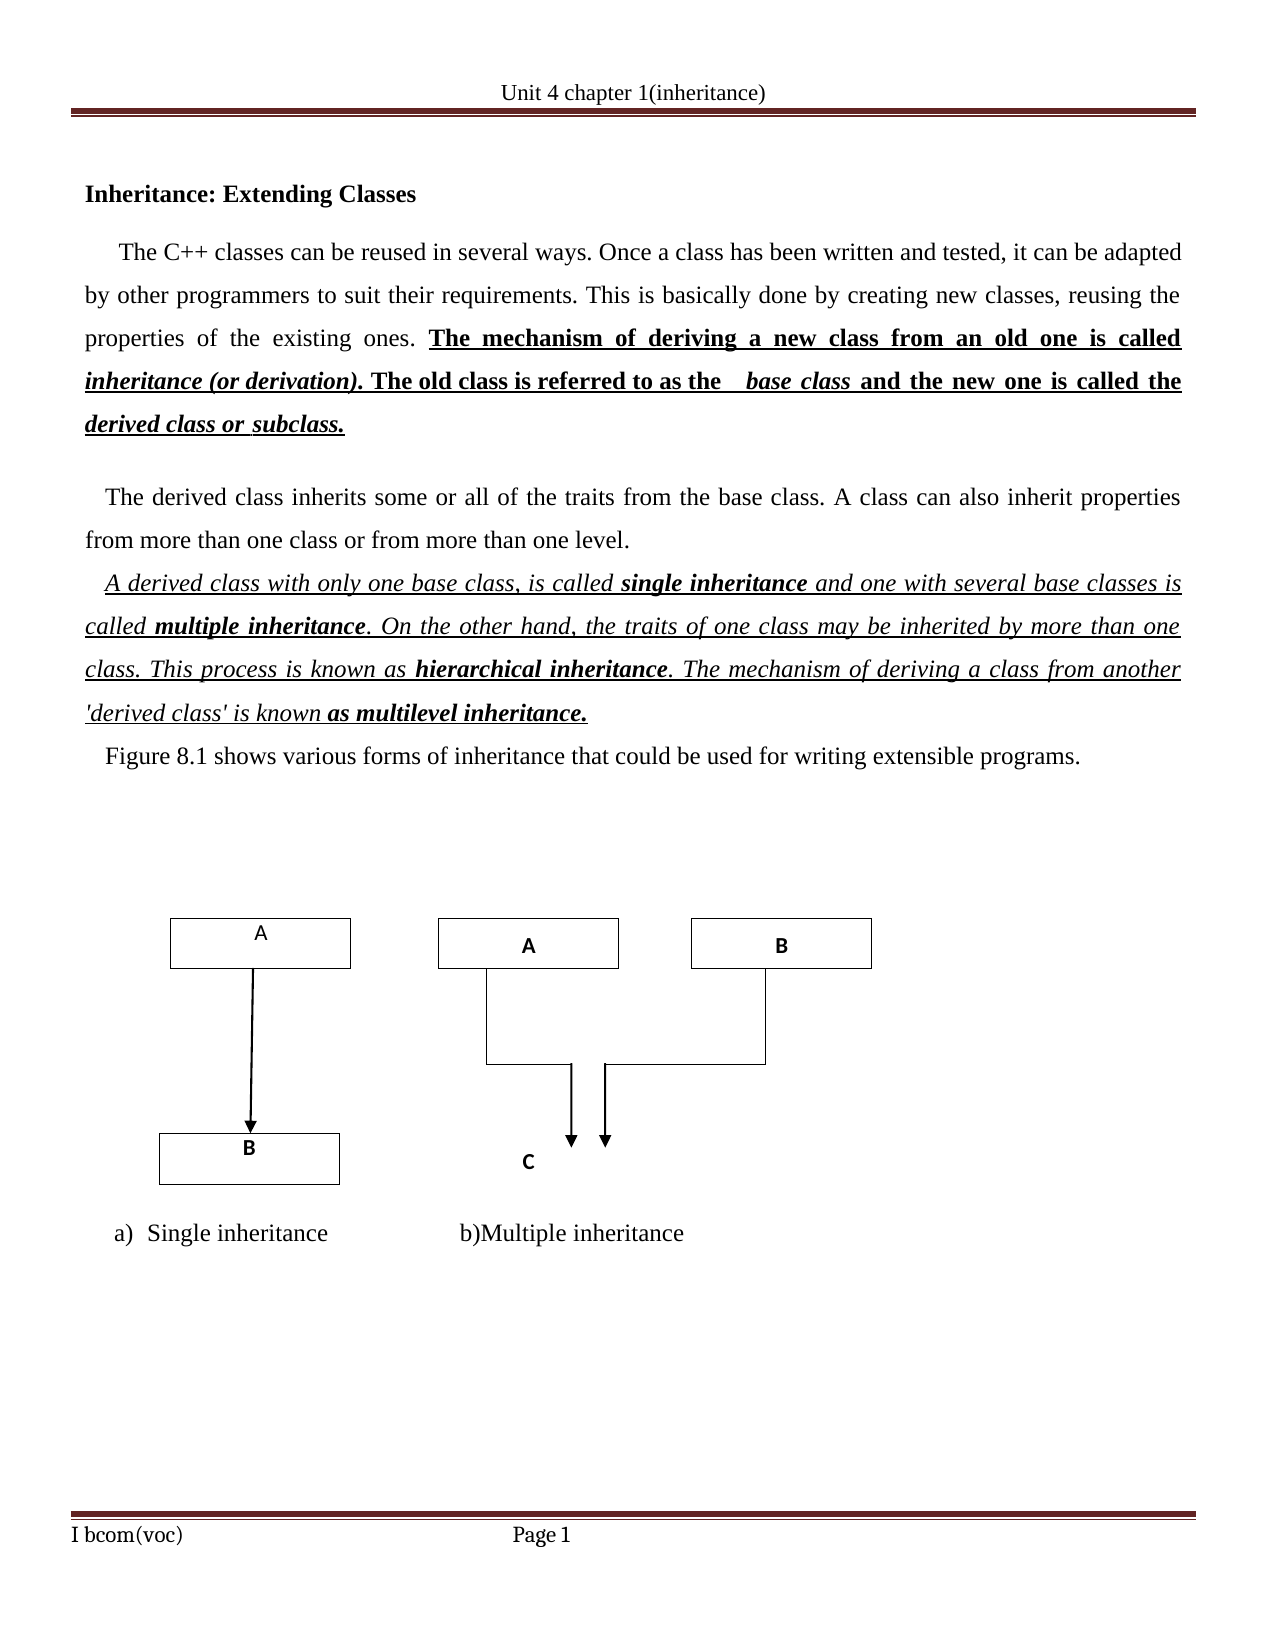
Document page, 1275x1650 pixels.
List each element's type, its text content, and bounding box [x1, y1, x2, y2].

text A derived class with only one base class, is called single inheritance and one with several base classes is called multiple inheritance. On the other hand, the traits of one class may be inherited by more than one class. This process is known as hierarchical inheritance. The mechanism of deriving a class from another 'derived class' is known as multilevel inheritance. [85, 568, 1182, 726]
subtitle Inheritance: Extending Classes [84, 179, 1196, 208]
text a) Single inheritance b)Multiple inheritance [114, 1218, 1196, 1247]
text Figure 8.1 shows various forms of inheritance that could be used for writing extensible programs. [85, 741, 1181, 770]
text The C++ classes can be reused in several ways. Once a class has been written and tested, it can be adapted by other programmers to suit their requirements. This is basically done by creating new classes, reusing the properties of the existing ones. The mechanism of deriving a new class from an old one is called inheritance (or derivation). The old class is referred to as the base class and the new one is called the derived class or subclass. [84, 237, 1182, 391]
text The C++ classes can be reused in several ways. Once a class has been written and tested, it can be adapted by other programmers to suit their requirements. This is basically done by creating new classes, reusing the properties of the existing ones. The mechanism of deriving a new class from an old one is called inheritance (or derivation). The old class is referred to as the base class and the new one is called the derived class or subclass. [84, 392, 1182, 438]
text The derived class inherits some or all of the traits from the base class. A class can also inherit properties from more than one class or from more than one level. [85, 482, 1182, 554]
